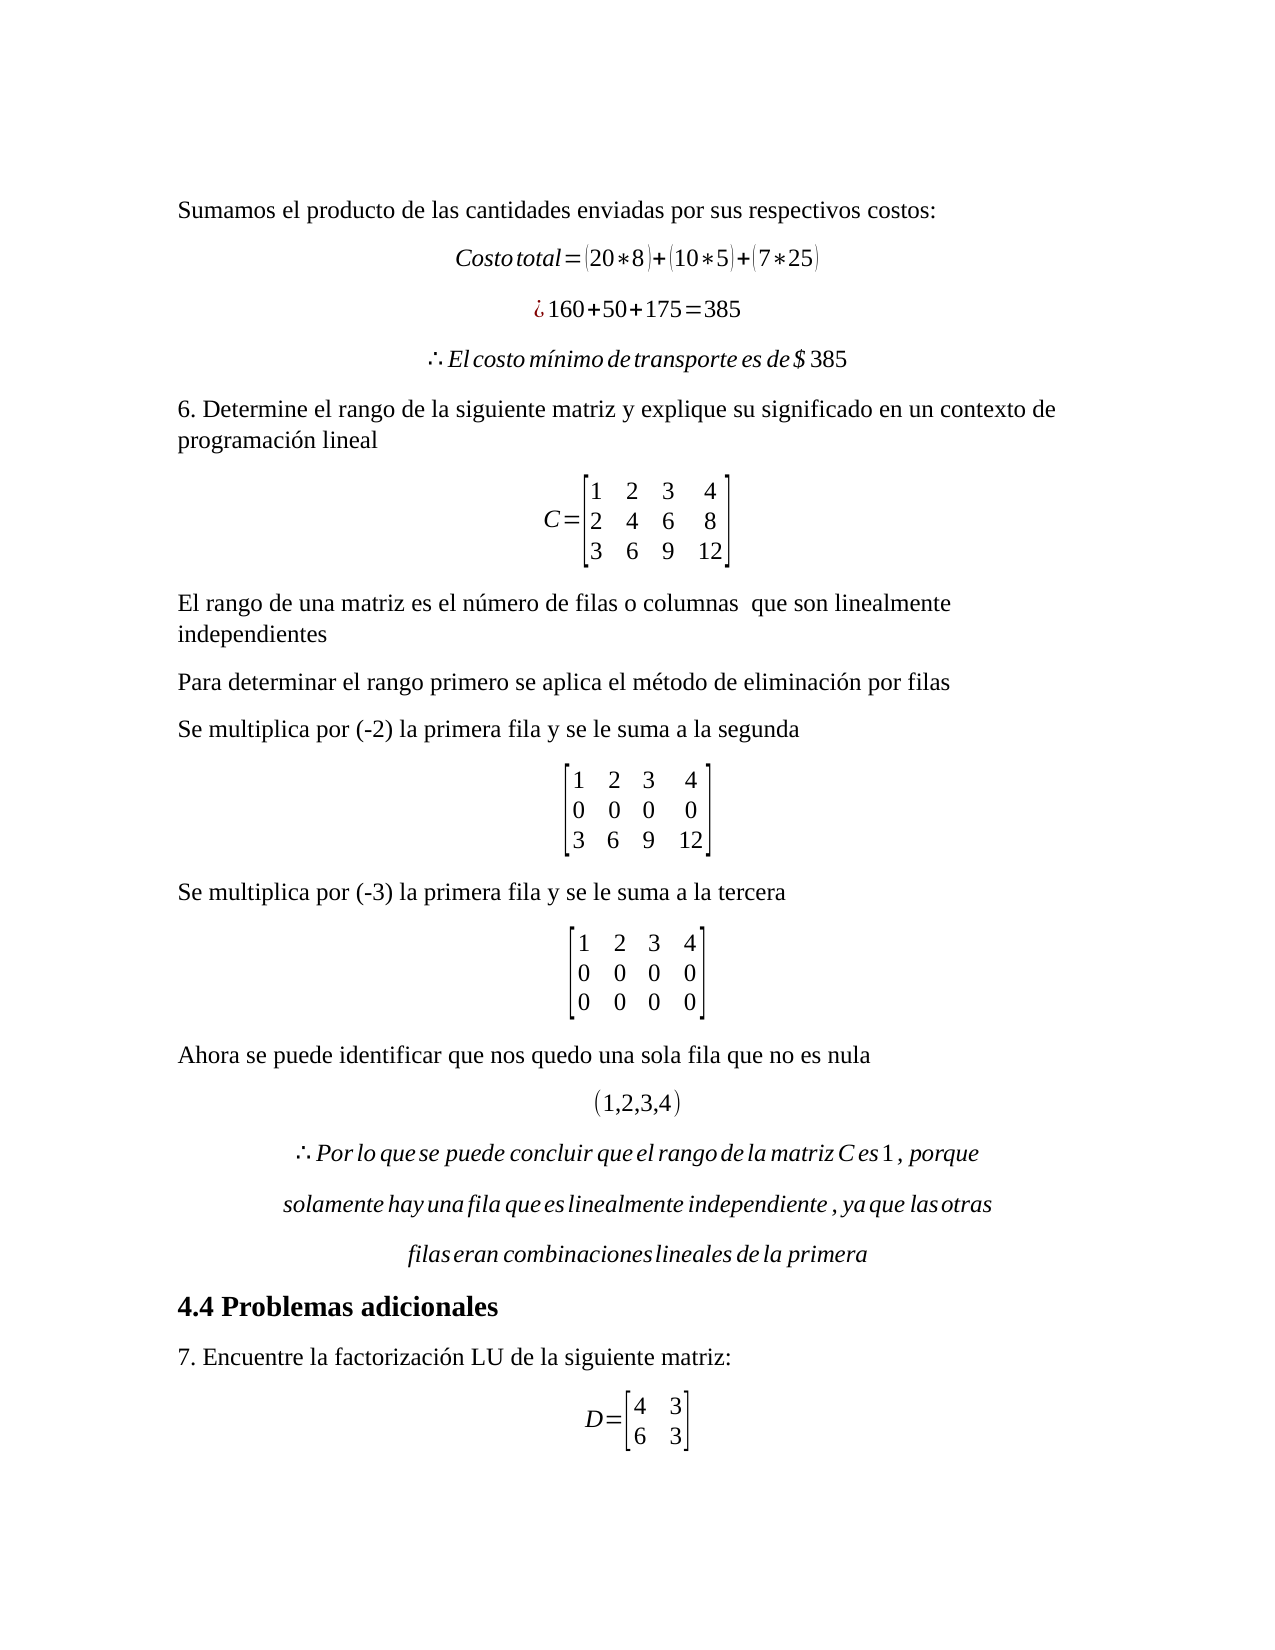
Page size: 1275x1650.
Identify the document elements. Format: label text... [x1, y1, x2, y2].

text Se multiplica por (-2) la primera fila y se le suma a la segunda [177, 714, 1098, 743]
text 7. Encuentre la factorización LU de la siguiente matriz: [177, 1342, 1098, 1371]
text 4.4 Problemas adicionales [177, 1289, 1098, 1323]
text 6. Determine el rango de la siguiente matriz y explique su significado en un contexto de programación lineal [177, 394, 1098, 454]
text Sumamos el producto de las cantidades enviadas por sus respectivos costos: [177, 195, 1098, 224]
text Ahora se puede identificar que nos quedo una sola fila que no es nula [177, 1040, 1098, 1069]
text Se multiplica por (-3) la primera fila y se le suma a la tercera [177, 877, 1098, 906]
text El rango de una matriz es el número de filas o columnas que son linealmente independientes [177, 588, 1098, 648]
text Para determinar el rango primero se aplica el método de eliminación por filas [177, 667, 1098, 696]
